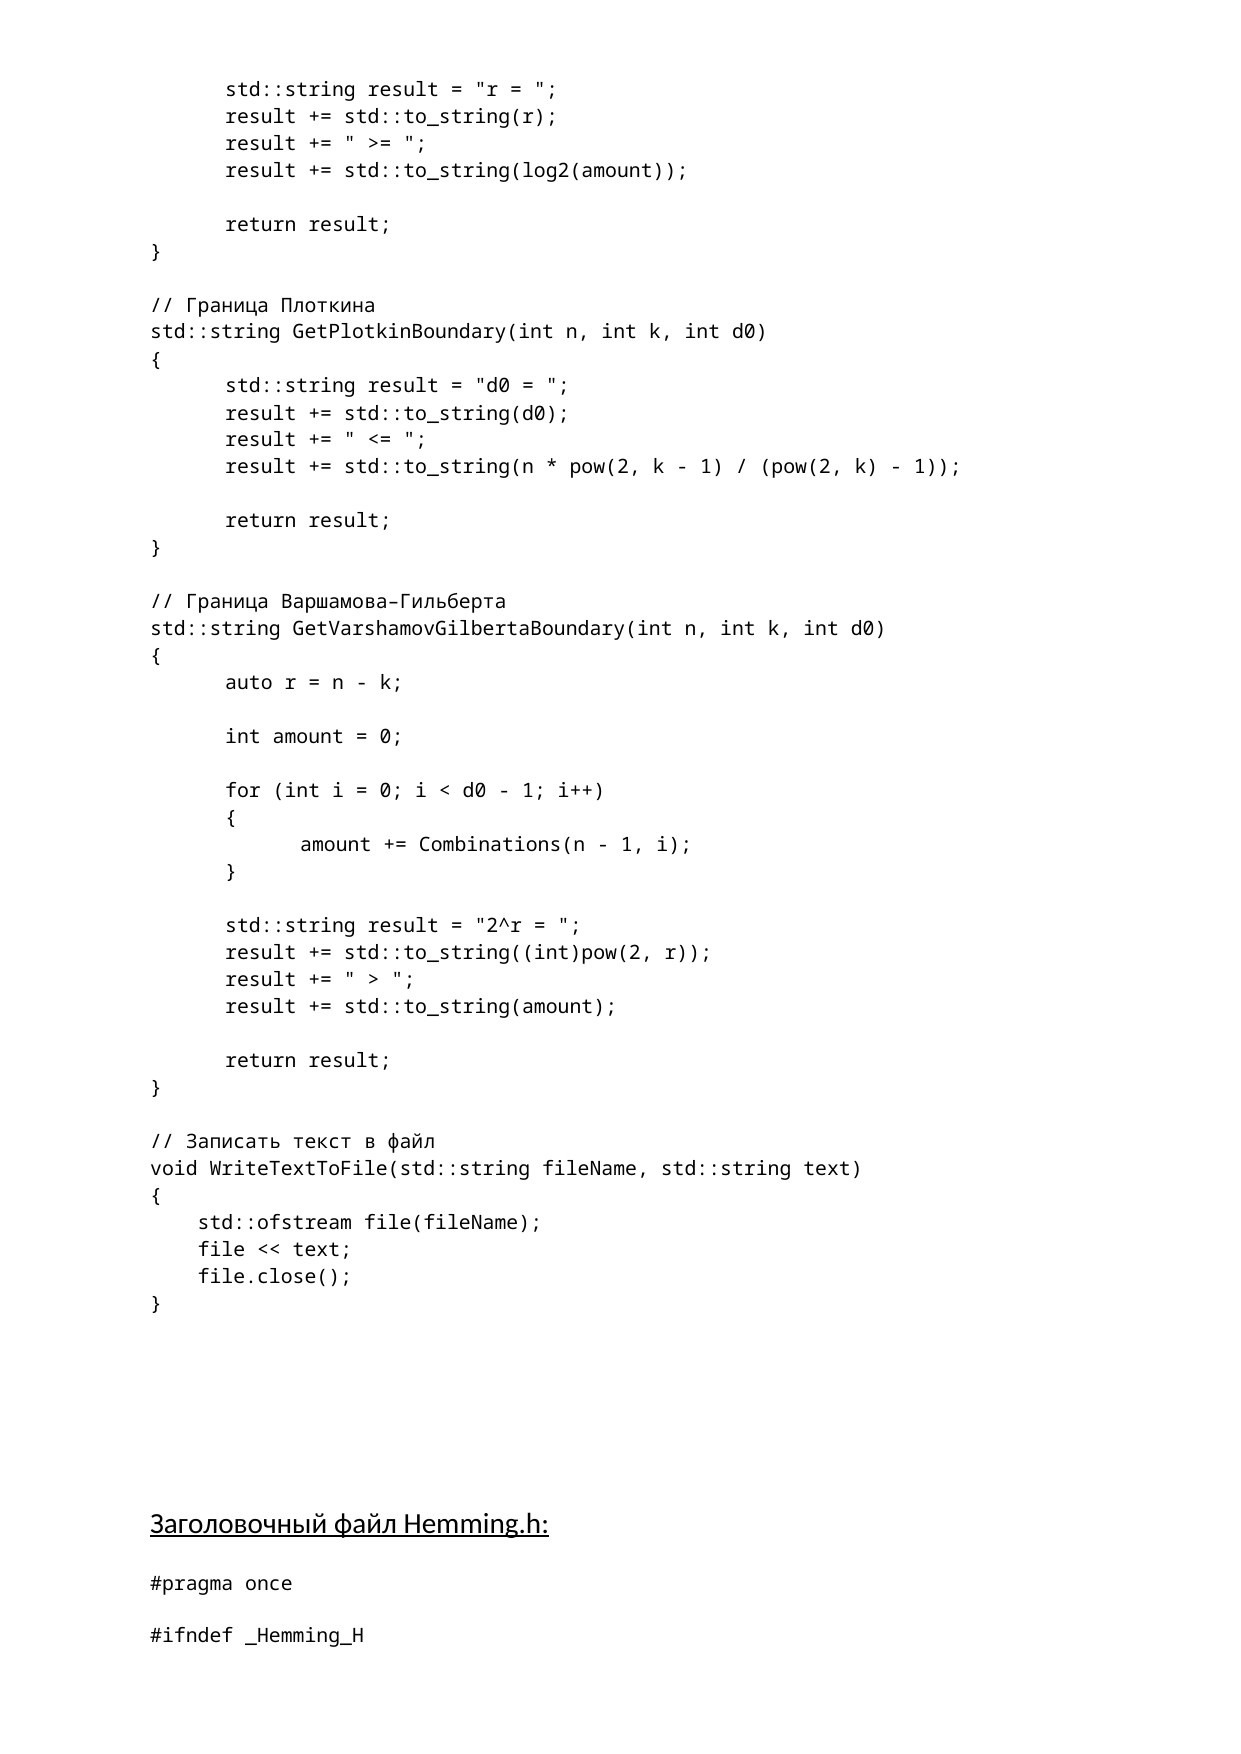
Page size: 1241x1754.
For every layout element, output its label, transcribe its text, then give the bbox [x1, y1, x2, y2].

text std::string result = "d0 = "; [150, 372, 1165, 399]
text file.close(); [150, 1262, 1165, 1289]
text result += " >= "; [150, 129, 1165, 156]
text result += std::to_string(n * pow(2, k - 1) / (pow(2, k) - 1)); [150, 453, 1165, 480]
text std::string result = "2^r = "; [150, 911, 1165, 938]
text } [150, 1073, 1165, 1100]
text result += std::to_string(amount); [150, 992, 1165, 1019]
text std::ofstream file(fileName); [150, 1208, 1165, 1235]
text result += std::to_string(d0); [150, 399, 1165, 426]
text { [150, 1181, 1165, 1208]
text return result; [150, 507, 1165, 534]
text } [150, 237, 1165, 264]
text std::string GetPlotkinBoundary(int n, int k, int d0) [150, 318, 1165, 345]
text #pragma once [150, 1569, 1165, 1596]
text } [150, 857, 1165, 884]
text // Граница Плоткина [150, 291, 1165, 318]
text #ifndef _Hemming_H [150, 1621, 1165, 1648]
text std::string result = "r = "; [150, 75, 1165, 102]
text result += std::to_string((int)pow(2, r)); [150, 938, 1165, 965]
text // Записать текст в файл [150, 1127, 1165, 1154]
text void WriteTextToFile(std::string fileName, std::string text) [150, 1154, 1165, 1181]
text result += " > "; [150, 965, 1165, 992]
text std::string GetVarshamovGilbertaBoundary(int n, int k, int d0) [150, 614, 1165, 642]
text file << text; [150, 1235, 1165, 1262]
text result += std::to_string(r); [150, 102, 1165, 129]
text result += std::to_string(log2(amount)); [150, 156, 1165, 183]
text int amount = 0; [150, 722, 1165, 749]
text for (int i = 0; i < d0 - 1; i++) [150, 776, 1165, 803]
text auto r = n - k; [150, 668, 1165, 696]
text result += " <= "; [150, 426, 1165, 453]
text return result; [150, 210, 1165, 237]
text } [150, 1289, 1165, 1316]
text Заголовочный файл Hemming.h: [150, 1505, 1165, 1541]
text return result; [150, 1046, 1165, 1073]
text { [150, 345, 1165, 372]
text } [150, 534, 1165, 561]
text // Граница Варшамова–Гильберта [150, 588, 1165, 614]
text amount += Combinations(n - 1, i); [150, 830, 1165, 857]
text { [150, 642, 1165, 668]
text { [150, 803, 1165, 830]
